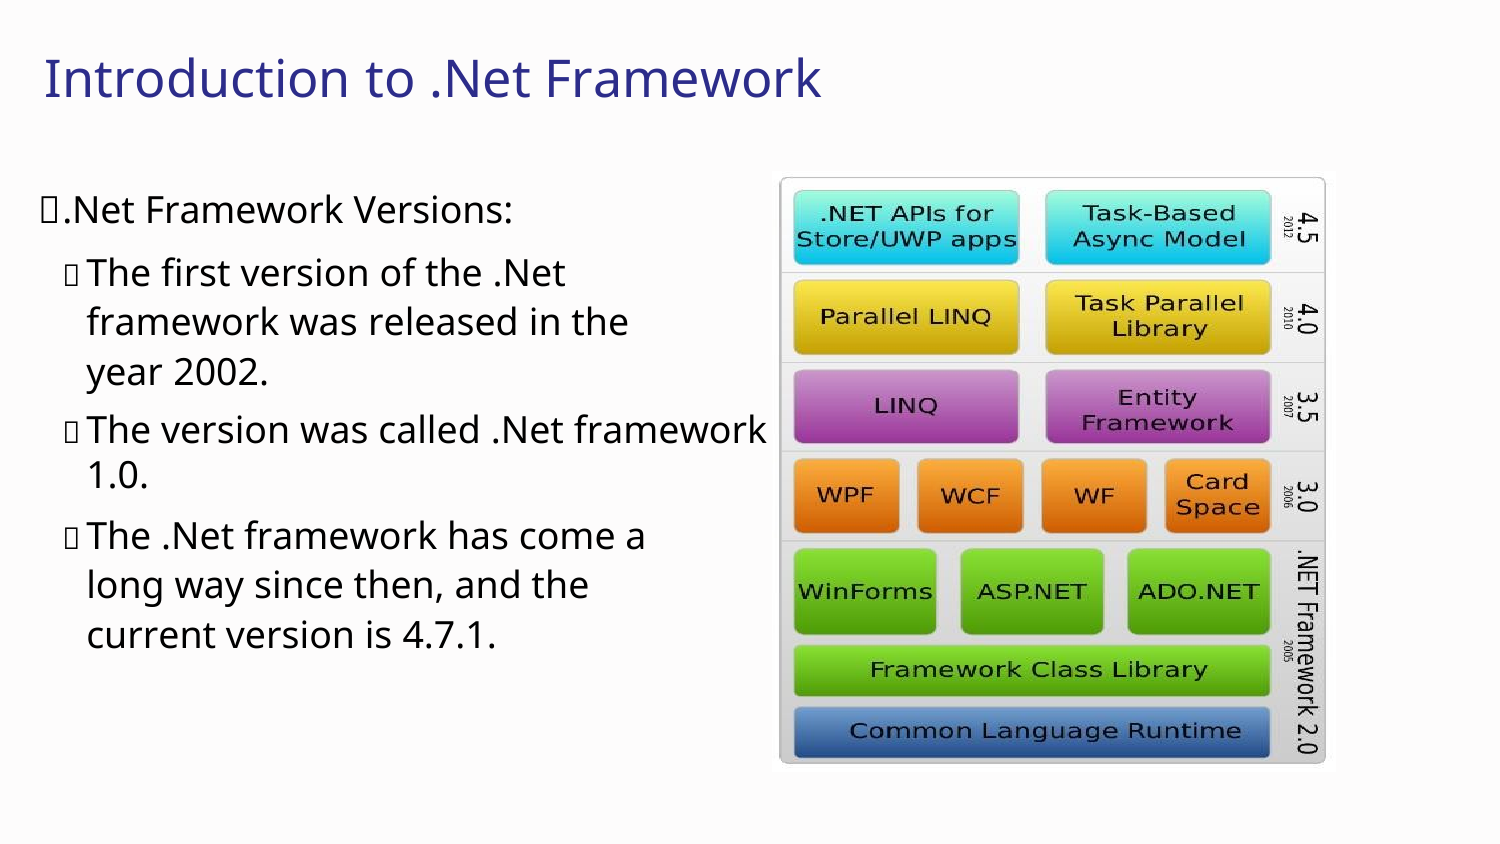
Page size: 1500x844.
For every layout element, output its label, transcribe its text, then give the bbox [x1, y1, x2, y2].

picture [772, 235, 1336, 407]
text 1.0. [86, 452, 1487, 498]
subtitle The version was called .Net framework [62, 407, 1487, 452]
list The first version of the .Net framework was released in the year 2002. [62, 246, 672, 396]
picture [772, 171, 1336, 184]
subtitle The .Net framework has come a long way since then, and the current version is 4.7.1. [62, 509, 710, 659]
subtitle Introduction to .Net Framework [44, 42, 1487, 113]
subtitle .Net Framework Versions: [38, 184, 1487, 235]
picture [772, 498, 1336, 772]
